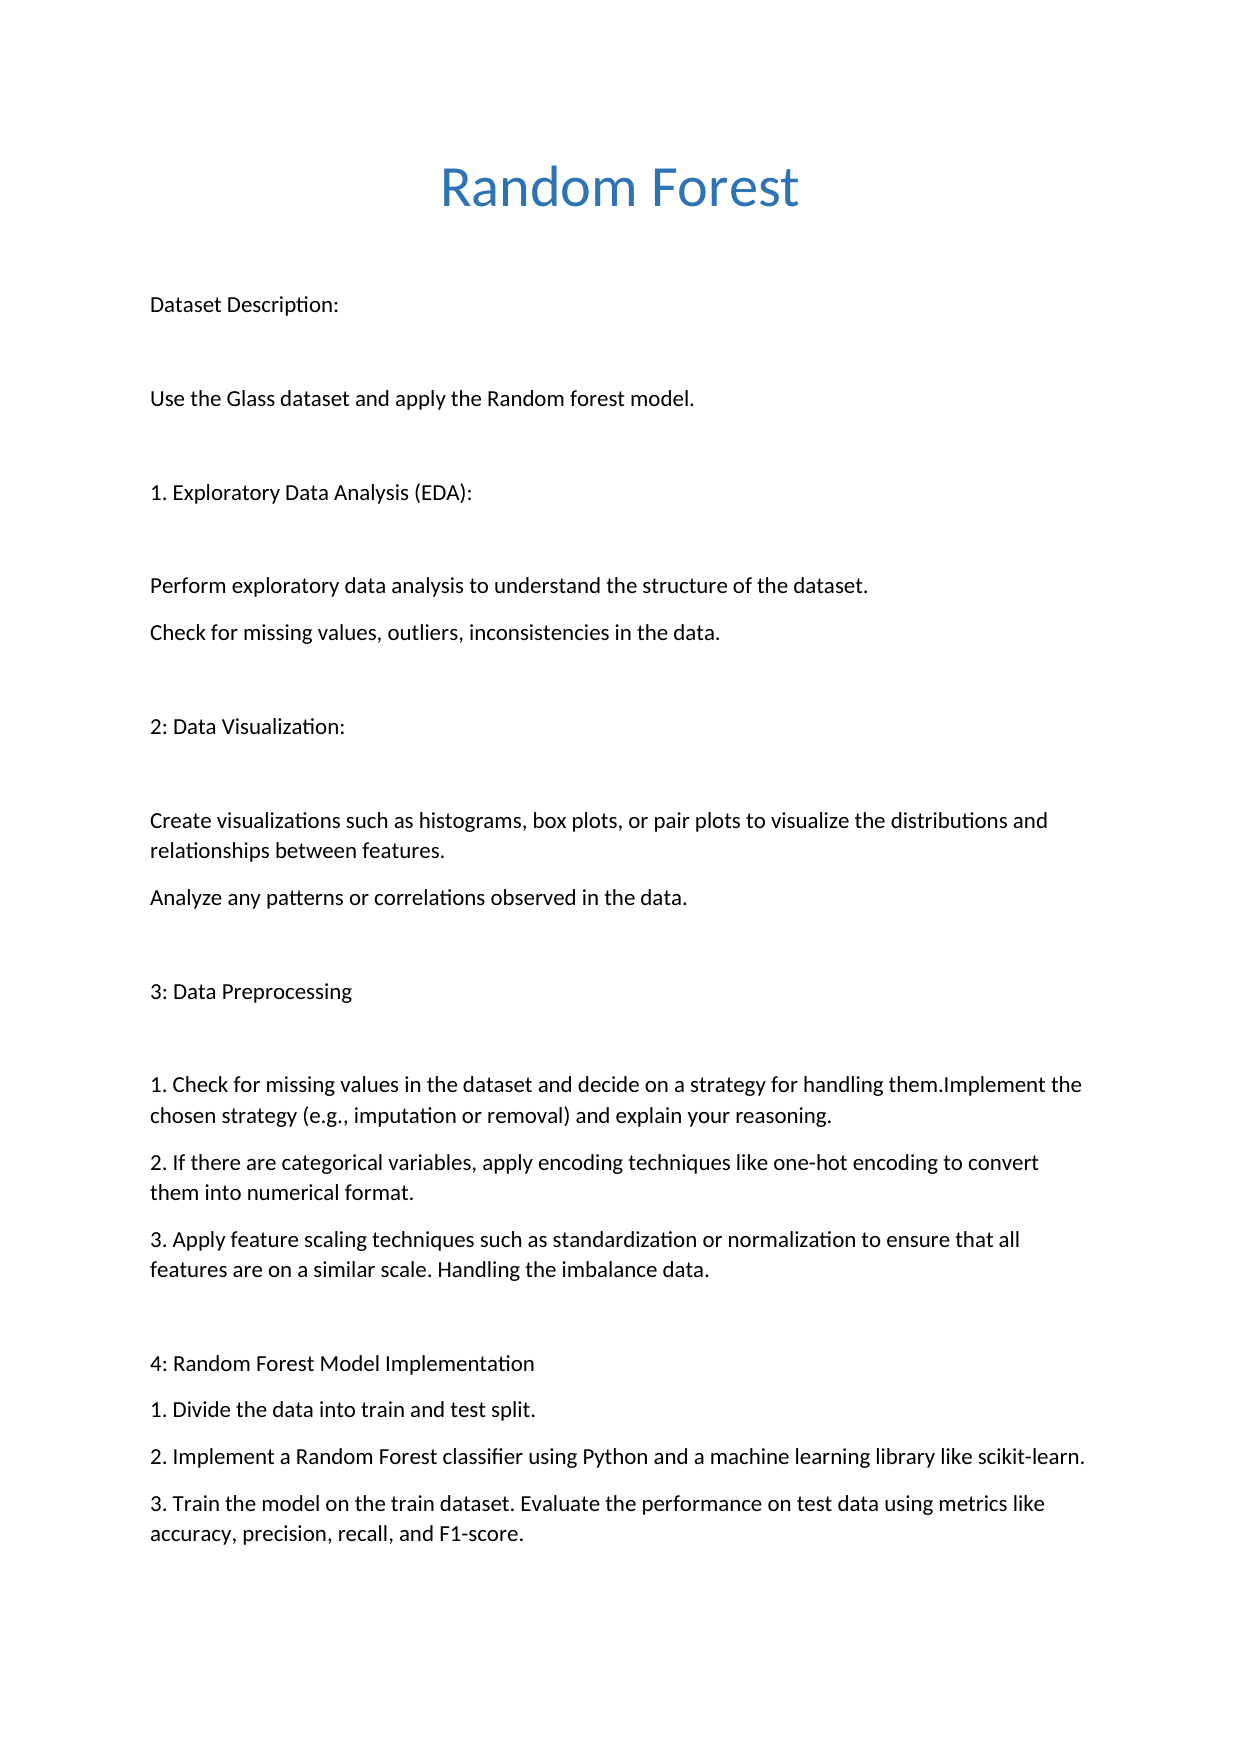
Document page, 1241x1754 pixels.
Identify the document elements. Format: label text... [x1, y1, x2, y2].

text 4: Random Forest Model Implementation [150, 1349, 1090, 1377]
text Use the Glass dataset and apply the Random forest model. [150, 384, 1090, 412]
text 1. Exploratory Data Analysis (EDA): [150, 478, 1090, 506]
text Random Forest [150, 150, 1090, 221]
text Check for missing values, outliers, inconsistencies in the data. [150, 618, 1090, 647]
text Create visualizations such as histograms, box plots, or pair plots to visualize the distributions and relationships between features. [150, 806, 1090, 864]
text Perform exploratory data analysis to understand the structure of the dataset. [150, 572, 1090, 600]
text Analyze any patterns or correlations observed in the data. [150, 883, 1090, 911]
text 2: Data Visualization: [150, 712, 1090, 740]
text 3: Data Preprocessing [150, 977, 1090, 1005]
text 3. Train the model on the train dataset. Evaluate the performance on test data using metrics like accuracy, precision, recall, and F1-score. [150, 1489, 1090, 1548]
text 2. If there are categorical variables, apply encoding techniques like one-hot encoding to convert them into numerical format. [150, 1148, 1090, 1206]
text 1. Divide the data into train and test split. [150, 1396, 1090, 1424]
text 1. Check for missing values in the dataset and decide on a strategy for handling them.Implement the chosen strategy (e.g., imputation or removal) and explain your reasoning. [150, 1071, 1090, 1129]
text Dataset Description: [150, 290, 1090, 318]
text 2. Implement a Random Forest classifier using Python and a machine learning library like scikit-learn. [150, 1442, 1090, 1471]
text 3. Apply feature scaling techniques such as standardization or normalization to ensure that all features are on a similar scale. Handling the imbalance data. [150, 1225, 1090, 1283]
